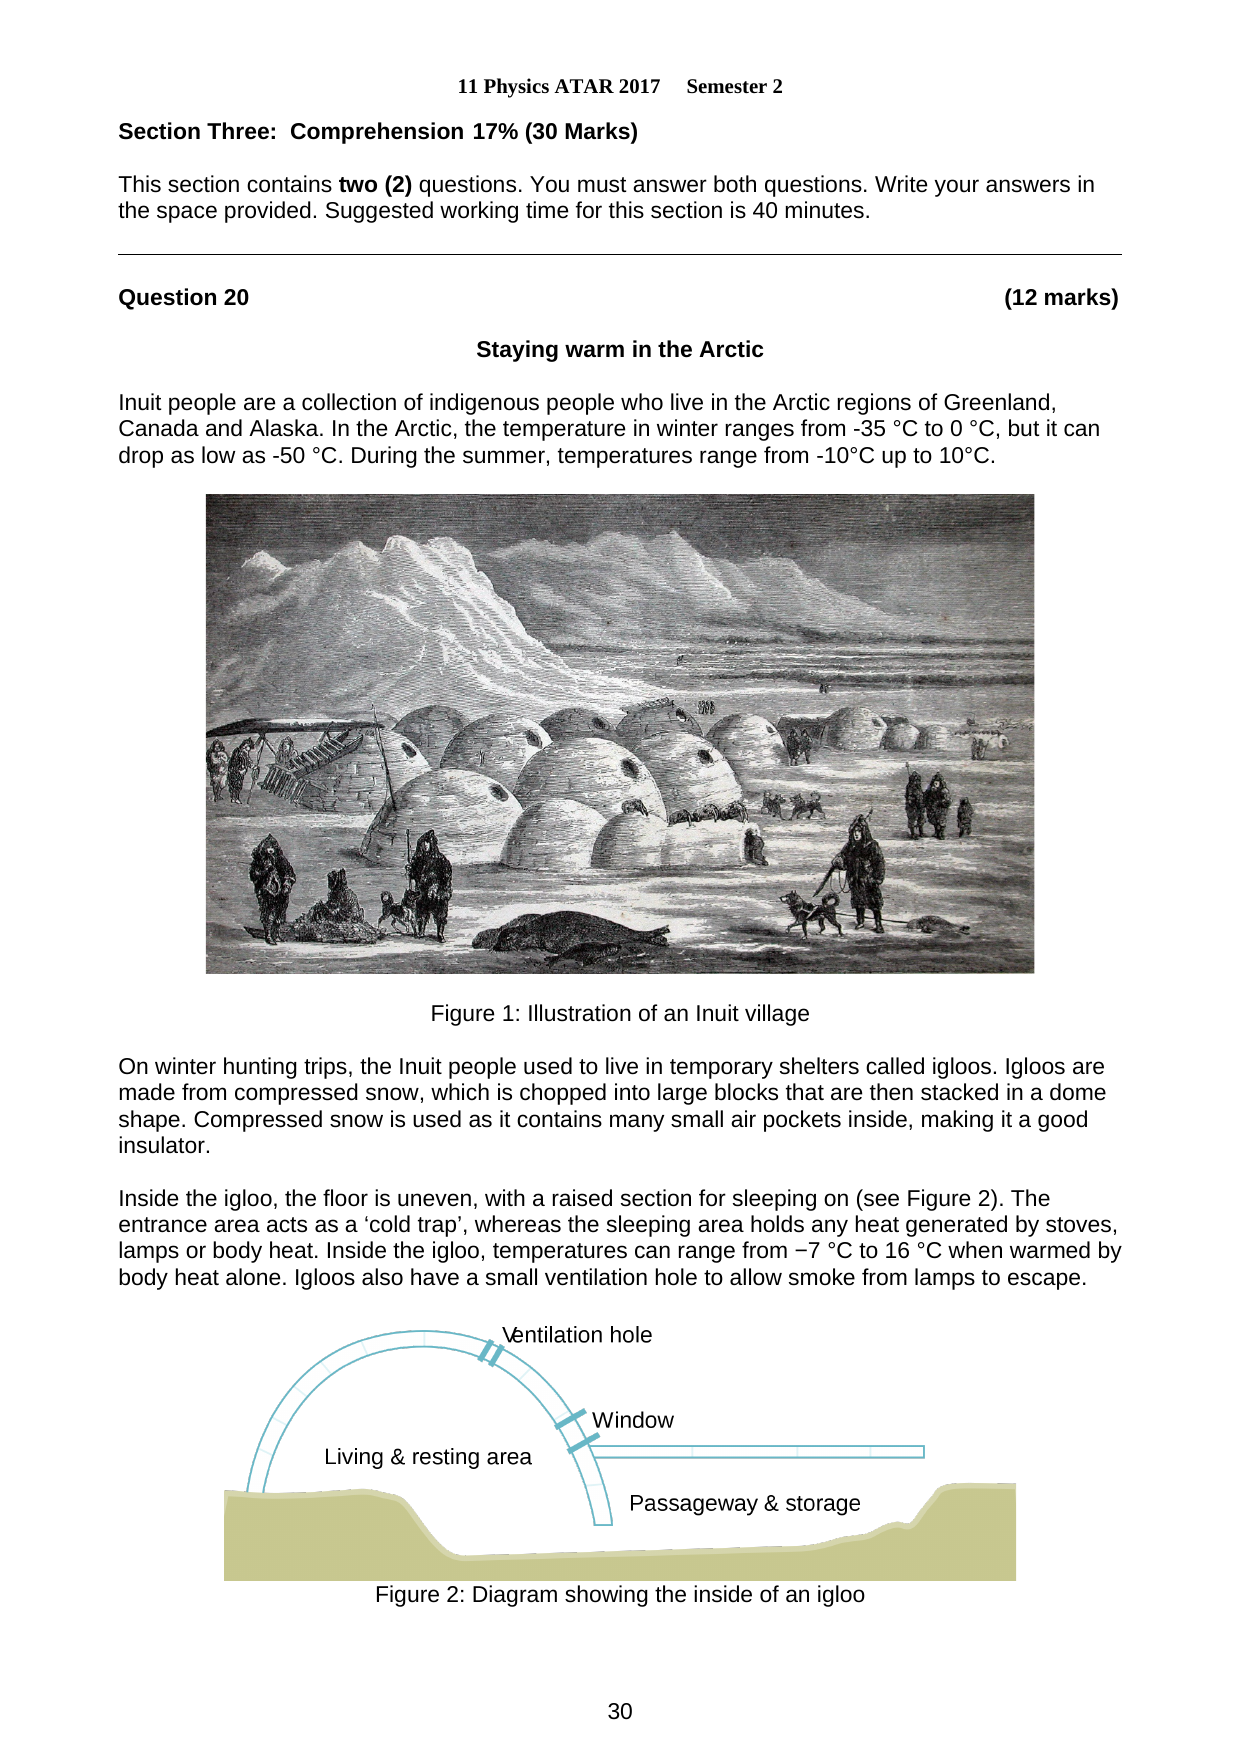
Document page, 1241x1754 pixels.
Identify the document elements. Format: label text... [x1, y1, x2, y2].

text Figure 2: Diagram showing the inside of an igloo [118, 1581, 1122, 1607]
text Section Three: Comprehension 17% (30 Marks) [118, 118, 1122, 144]
text Staying warm in the Arctic [118, 336, 1122, 363]
text Figure 1: Illustration of an Inuit village [118, 1000, 1122, 1026]
text Question 20 (12 marks) [118, 283, 1122, 310]
picture [224, 1316, 1017, 1581]
text On winter hunting trips, the Inuit people used to live in temporary shelters called igloos. Igloos are made from compressed snow, which is chopped into large blocks that are then stacked in a dome shape. Compressed snow is used as it contains many small air pockets inside, making it a good insulator. [118, 1053, 1122, 1158]
text This section contains two (2) questions. You must answer both questions. Write your answers in [118, 171, 1122, 197]
text the space provided. Suggested working time for this section is 40 minutes. [118, 197, 1122, 223]
picture [205, 494, 1035, 974]
text Inside the igloo, the floor is uneven, with a raised section for sleeping on (see Figure 2). The entrance area acts as a ‘cold trap’, whereas the sleeping area holds any heat generated by stoves, lamps or body heat. Inside the igloo, temperatures can range from −7 °C to 16 °C when warmed by body heat alone. Igloos also have a small ventilation hole to allow smoke from lamps to escape. [118, 1184, 1122, 1290]
text Inuit people are a collection of indigenous people who live in the Arctic regions of Greenland, Canada and Alaska. In the Arctic, the temperature in winter ranges from -35 °C to 0 °C, but it can drop as low as -50 °C. During the summer, temperatures range from -10°C up to 10°C. [118, 389, 1122, 468]
